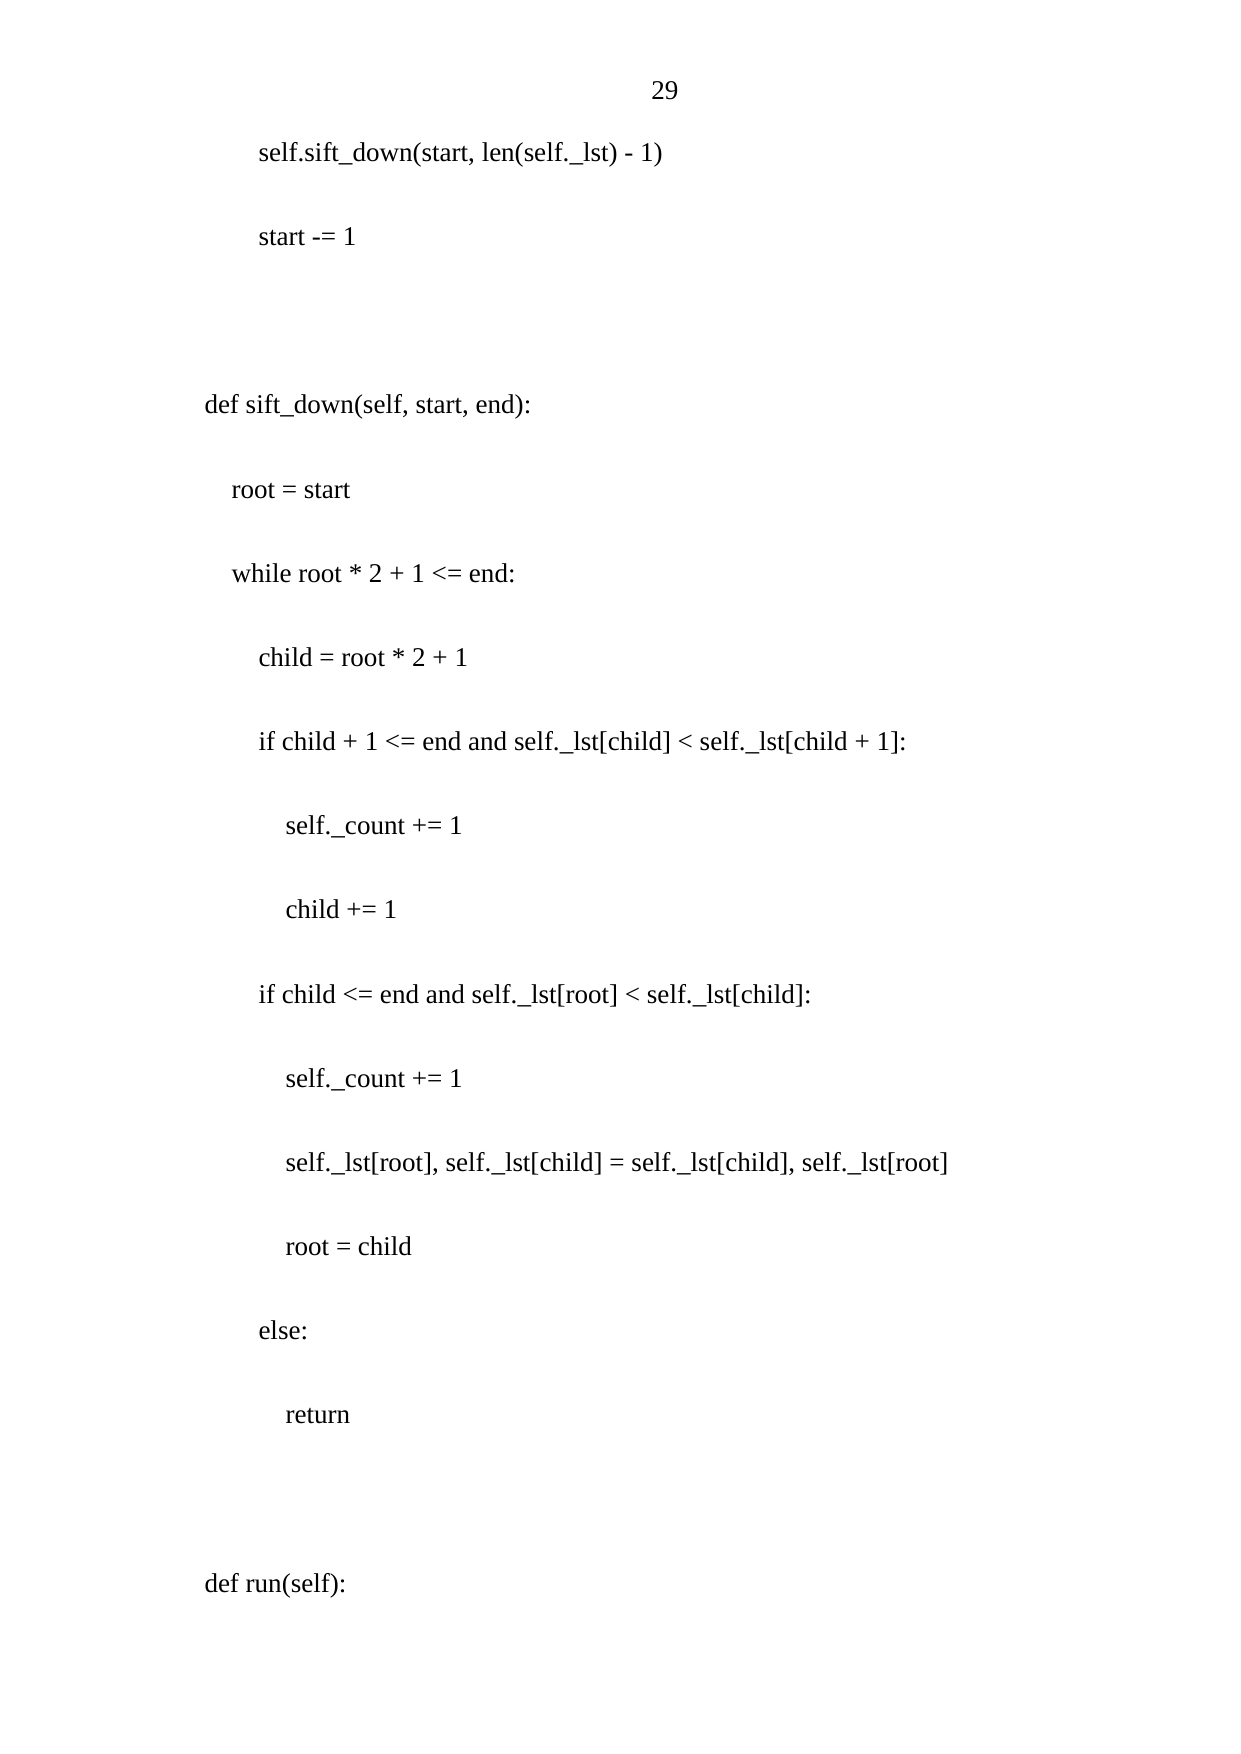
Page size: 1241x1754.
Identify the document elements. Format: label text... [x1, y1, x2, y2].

text self.sift_down(start, len(self._lst) - 1) [177, 136, 1152, 167]
text root = child [177, 1230, 1152, 1261]
text while root * 2 + 1 <= end: [177, 557, 1152, 588]
text def sift_down(self, start, end): [177, 388, 1152, 420]
text self._count += 1 [177, 809, 1152, 841]
text if child <= end and self._lst[root] < self._lst[child]: [177, 978, 1152, 1009]
text return [177, 1398, 1152, 1430]
text root = start [177, 473, 1152, 504]
text if child + 1 <= end and self._lst[child] < self._lst[child + 1]: [177, 725, 1152, 756]
text else: [177, 1314, 1152, 1346]
text self._count += 1 [177, 1062, 1152, 1093]
text def run(self): [177, 1567, 1152, 1598]
text child += 1 [177, 893, 1152, 925]
text self._lst[root], self._lst[child] = self._lst[child], self._lst[root] [177, 1146, 1152, 1177]
text start -= 1 [177, 220, 1152, 251]
text child = root * 2 + 1 [177, 641, 1152, 672]
